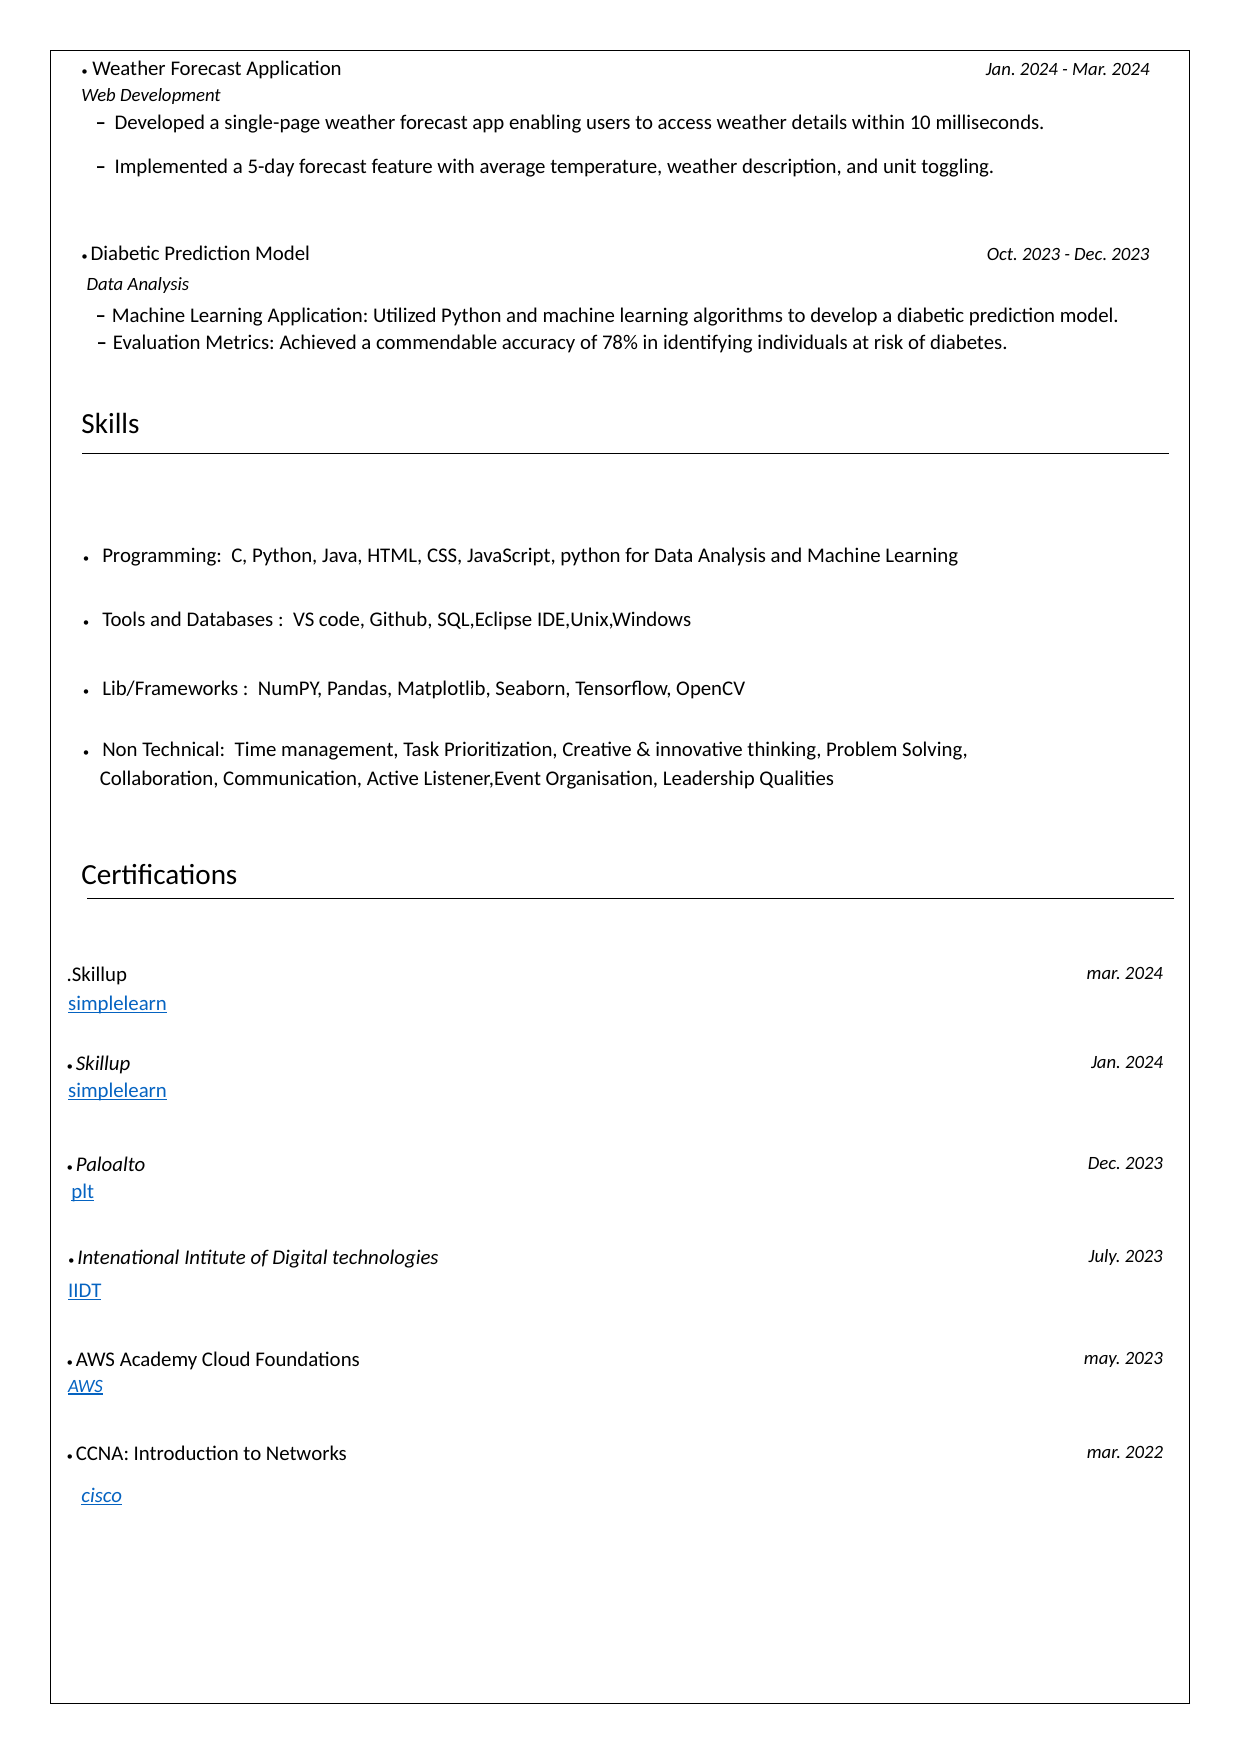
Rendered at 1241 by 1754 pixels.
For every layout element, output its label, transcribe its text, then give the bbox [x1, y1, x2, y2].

table_cell July. 2023 [916, 1244, 1172, 1346]
text – Machine Learning Application: Utilized Python and machine learning algorithms to develop a diabetic prediction model. – Evaluation Metrics: Achieved a commendable accuracy of 78% in identifying individuals at risk of diabetes. [95, 302, 1133, 355]
table_cell may. 2023 [916, 1346, 1172, 1440]
text Web Development [81, 84, 1174, 107]
table_cell • AWS Academy Cloud Foundations AWS [66, 1346, 916, 1440]
table_header mar. 2024 [916, 961, 1172, 1050]
table_cell Dec. 2023 [916, 1151, 1172, 1244]
table_cell mar. 2022 [916, 1440, 1172, 1482]
subtitle Certifications [81, 856, 1174, 892]
table_cell • Skillup simplelearn [66, 1050, 916, 1151]
subtitle Skills [81, 405, 1174, 479]
text • Weather Forecast Application Jan. 2024 - Mar. 2024 [81, 55, 1174, 81]
text cisco [81, 1482, 1174, 1507]
list Tools and Databases : VS code, Github, SQL,Eclipse IDE,Unix,Windows [83, 607, 1174, 632]
list Non Technical: Time management, Task Prioritization, Creative & innovative thinking, Problem Solving, [83, 737, 1174, 762]
table_cell • Intenational Intitute of Digital technologies IIDT [66, 1244, 916, 1346]
list Programming: C, Python, Java, HTML, CSS, JavaScript, python for Data Analysis and Machine Learning [83, 542, 1174, 567]
text Collaboration, Communication, Active Listener,Event Organisation, Leadership Qualities [81, 765, 1174, 791]
table_cell • Paloalto plt [66, 1151, 916, 1244]
list Lib/Frameworks : NumPY, Pandas, Matplotlib, Seaborn, Tensorflow, OpenCV [83, 675, 1174, 700]
table_header .Skillup simplelearn [66, 961, 916, 1050]
table_cell Jan. 2024 [916, 1050, 1172, 1151]
list Developed a single-page weather forecast app enabling users to access weather details within 10 milliseconds. [95, 109, 1174, 135]
table_cell • CCNA: Introduction to Networks [66, 1440, 916, 1482]
text Data Analysis [81, 272, 1174, 295]
list Implemented a 5-day forecast feature with average temperature, weather description, and unit toggling. [95, 153, 1174, 178]
text • Diabetic Prediction Model Oct. 2023 - Dec. 2023 [81, 240, 1174, 265]
